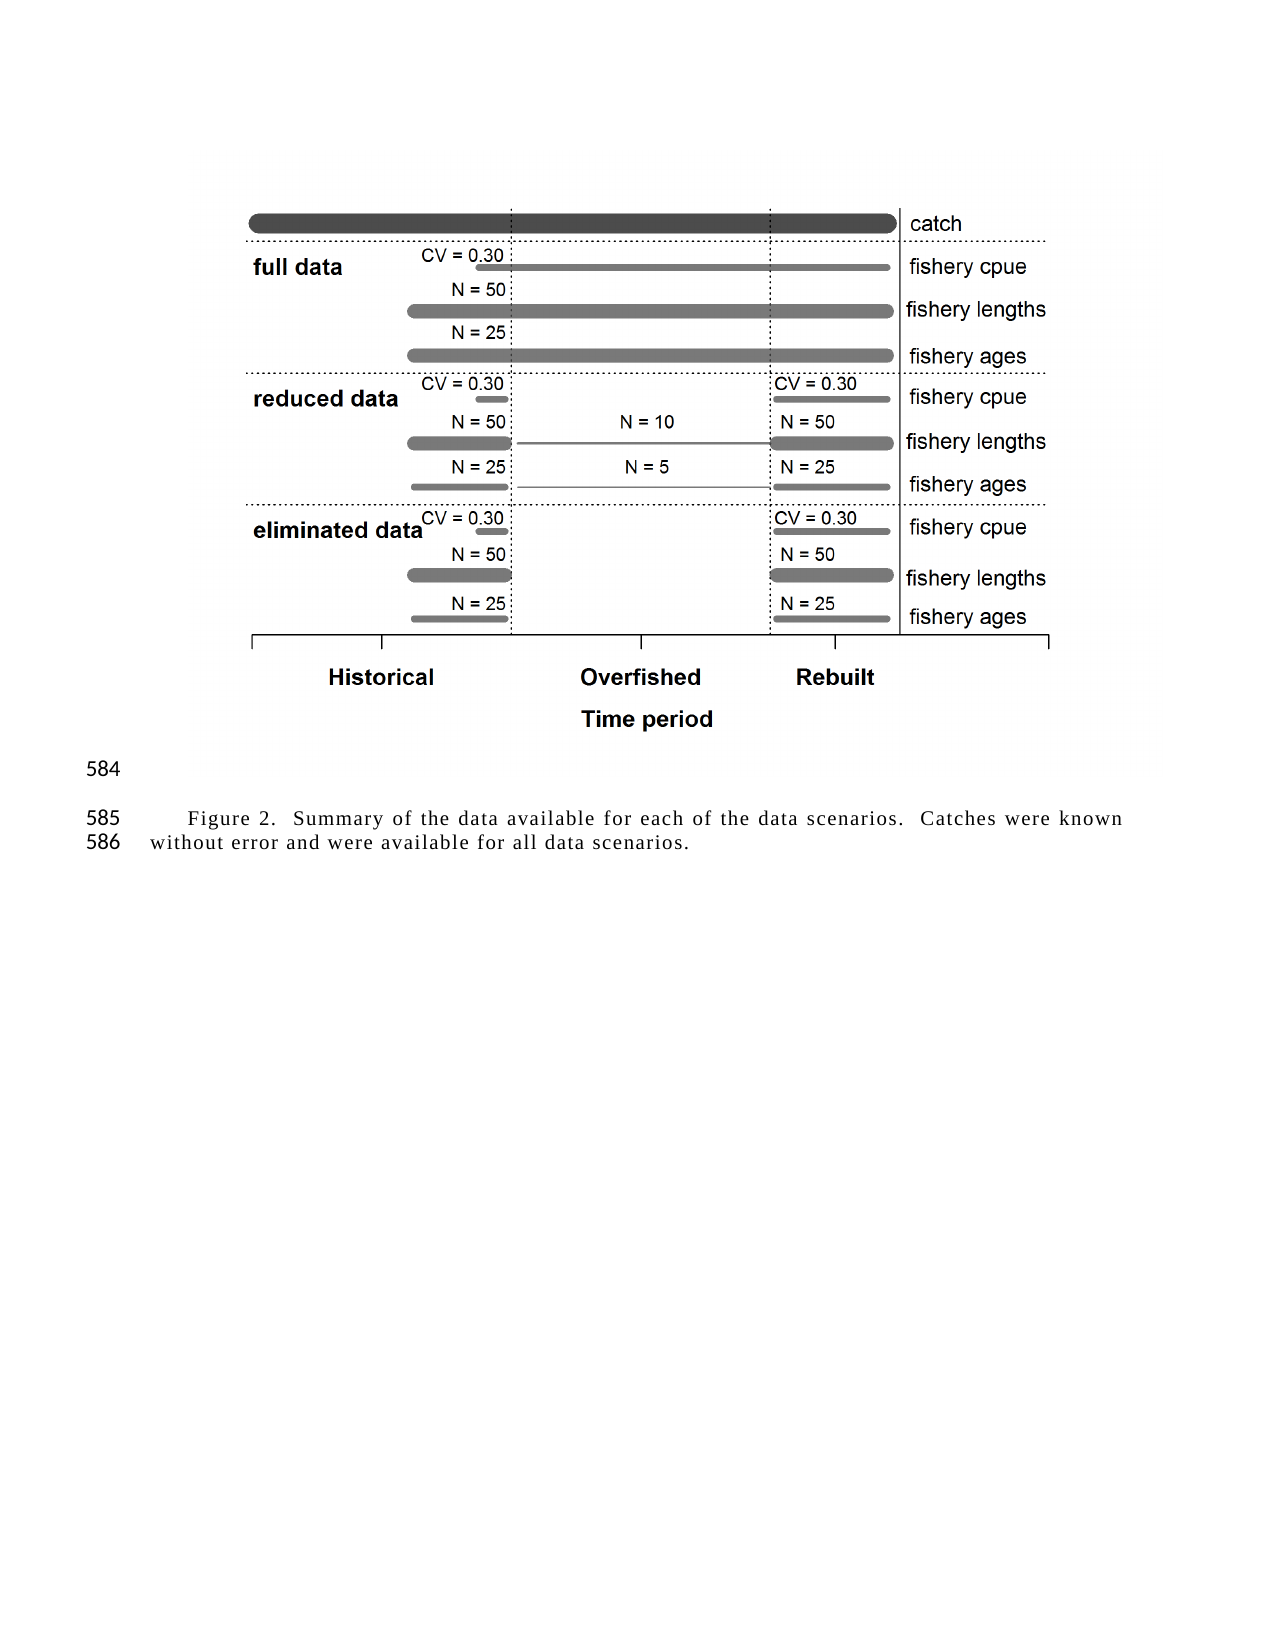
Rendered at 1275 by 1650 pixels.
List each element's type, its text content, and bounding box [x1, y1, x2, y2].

picture [187, 150, 1163, 777]
subtitle Figure 2. Summary of the data available for each of the data scenarios. Catches were known without error and were available for all data scenarios. [150, 806, 1125, 854]
